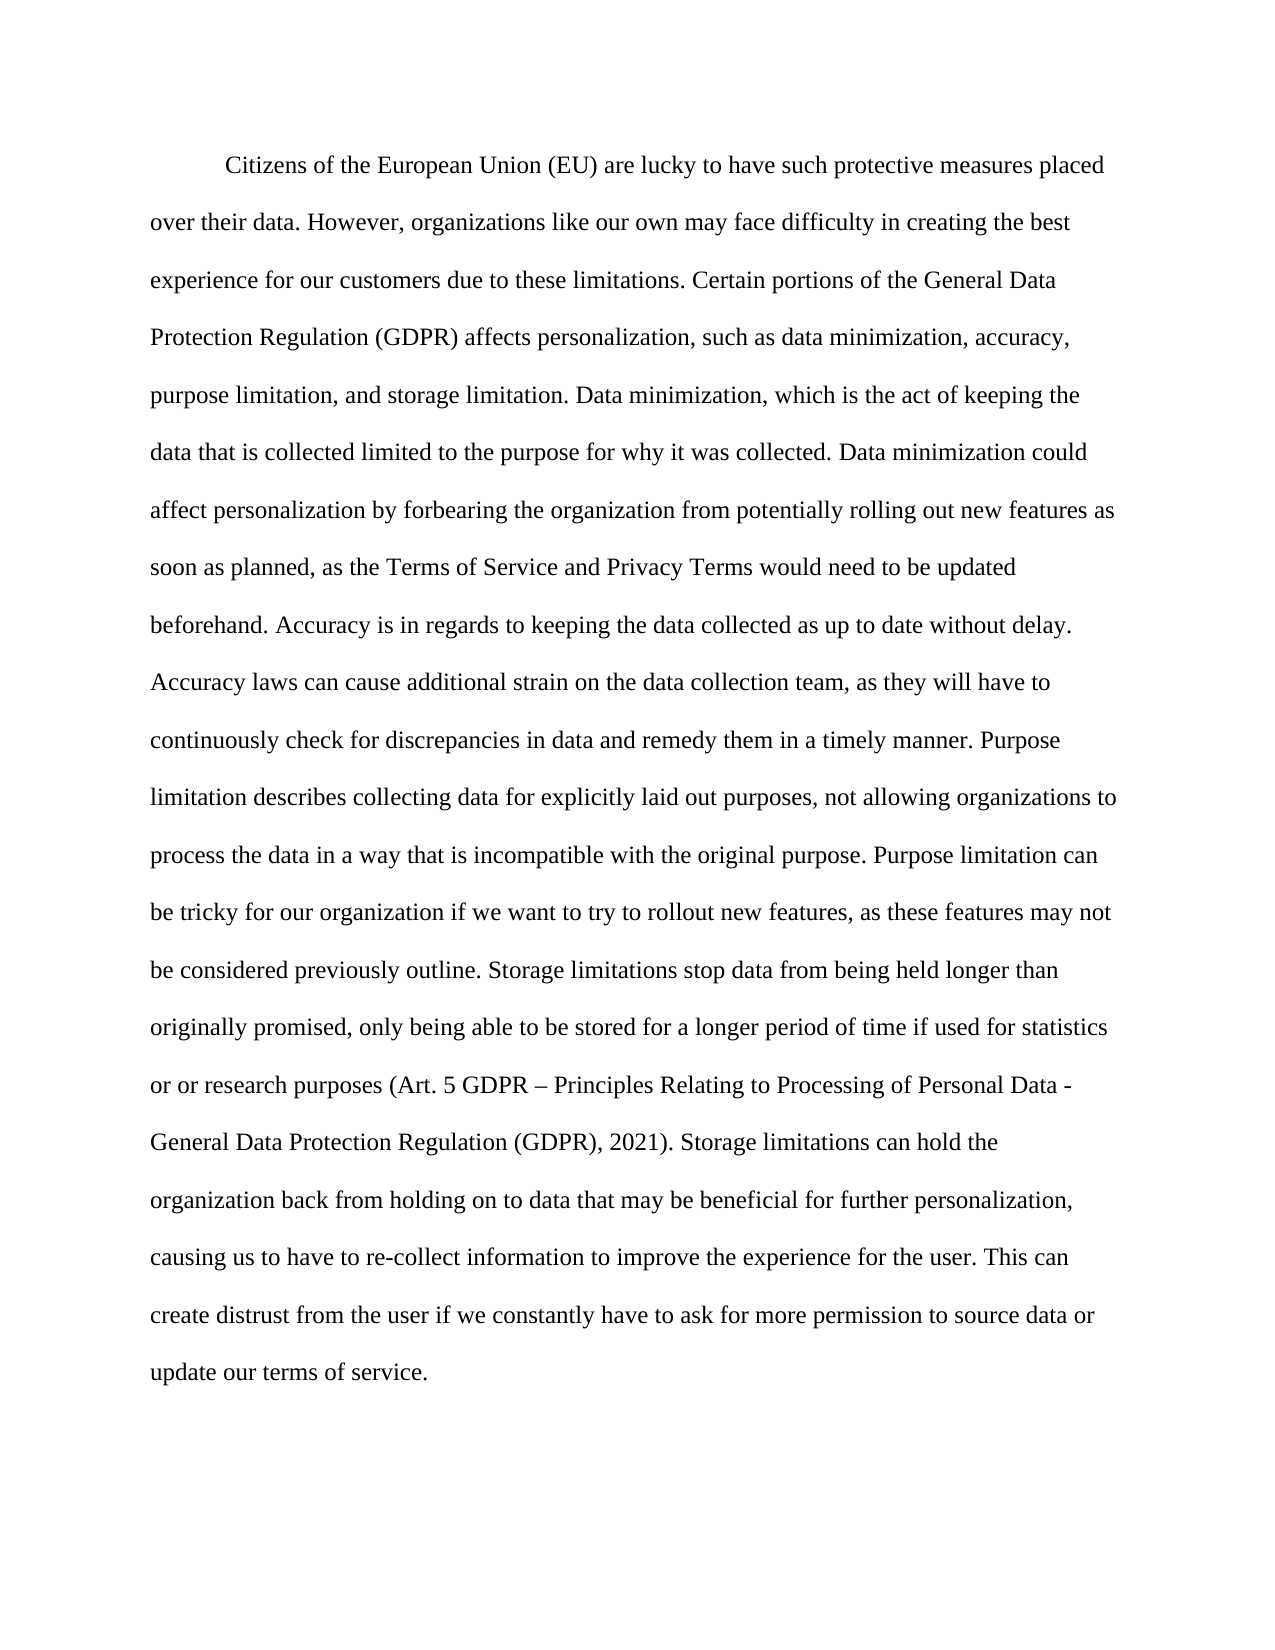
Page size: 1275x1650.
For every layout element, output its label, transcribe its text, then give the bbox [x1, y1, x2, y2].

text Citizens of the European Union (EU) are lucky to have such protective measures placed over their data. However, organizations like our own may face difficulty in creating the best experience for our customers due to these limitations. Certain portions of the General Data Protection Regulation (GDPR) affects personalization, such as data minimization, accuracy, purpose limitation, and storage limitation. Data minimization, which is the act of keeping the data that is collected limited to the purpose for why it was collected. Data minimization could affect personalization by forbearing the organization from potentially rolling out new features as soon as planned, as the Terms of Service and Privacy Terms would need to be updated beforehand. Accuracy is in regards to keeping the data collected as up to date without delay. Accuracy laws can cause additional strain on the data collection team, as they will have to continuously check for discrepancies in data and remedy them in a timely manner. Purpose limitation describes collecting data for explicitly laid out purposes, not allowing organizations to process the data in a way that is incompatible with the original purpose. Purpose limitation can be tricky for our organization if we want to try to rollout new features, as these features may not be considered previously outline. Storage limitations stop data from being held longer than originally promised, only being able to be stored for a longer period of time if used for statistics or or research purposes (Art. 5 GDPR – Principles Relating to Processing of Personal Data - General Data Protection Regulation (GDPR), 2021). Storage limitations can hold the organization back from holding on to data that may be beneficial for further personalization, causing us to have to re-collect information to improve the experience for the user. This can create distrust from the user if we constantly have to ask for more permission to source data or update our terms of service. [150, 150, 1125, 1386]
